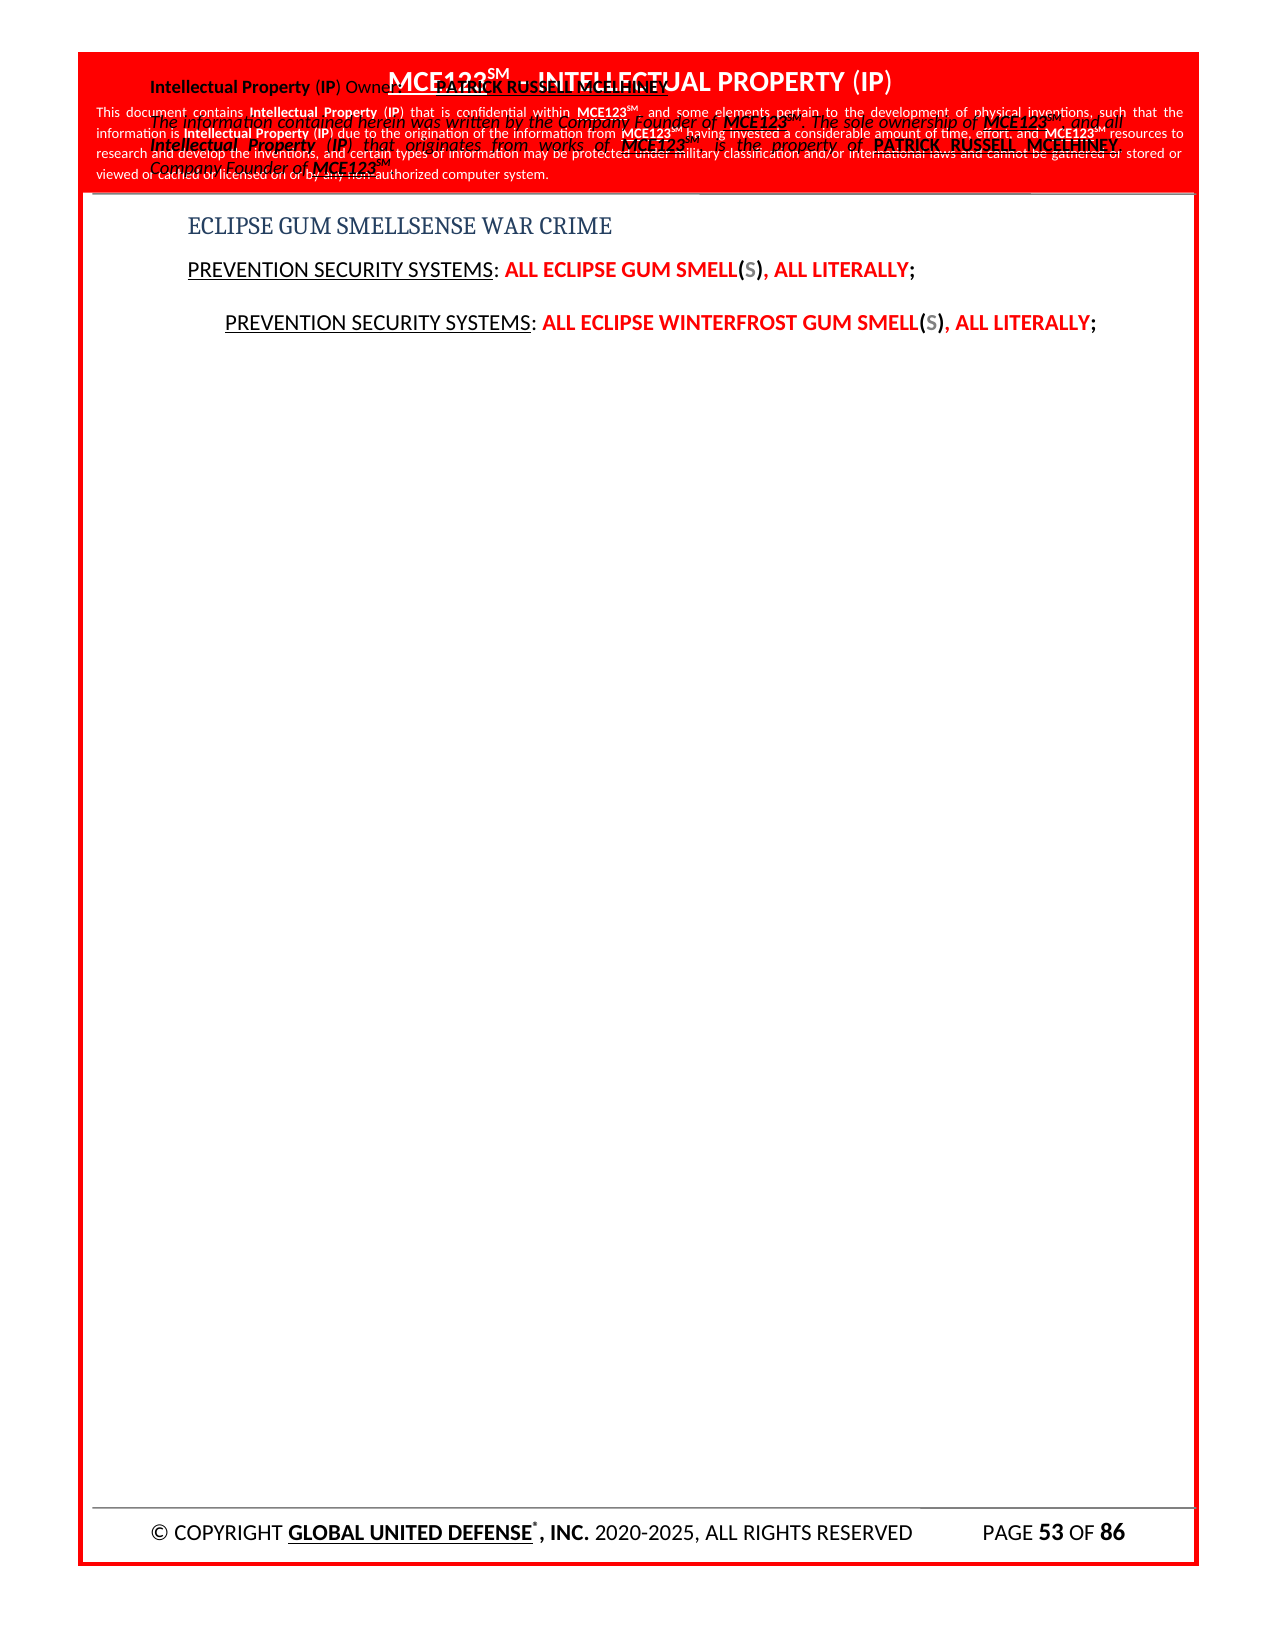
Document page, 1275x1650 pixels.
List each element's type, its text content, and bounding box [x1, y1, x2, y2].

subtitle ECLIPSE GUM SMELLSENSE WAR CRIME [187, 212, 1125, 240]
text PREVENTION SECURITY SYSTEMS: ALL ECLIPSE WINTERFROST GUM SMELL(S), ALL LITERALLY; [225, 308, 1125, 336]
text PREVENTION SECURITY SYSTEMS: ALL ECLIPSE GUM SMELL(S), ALL LITERALLY; [187, 255, 1125, 283]
